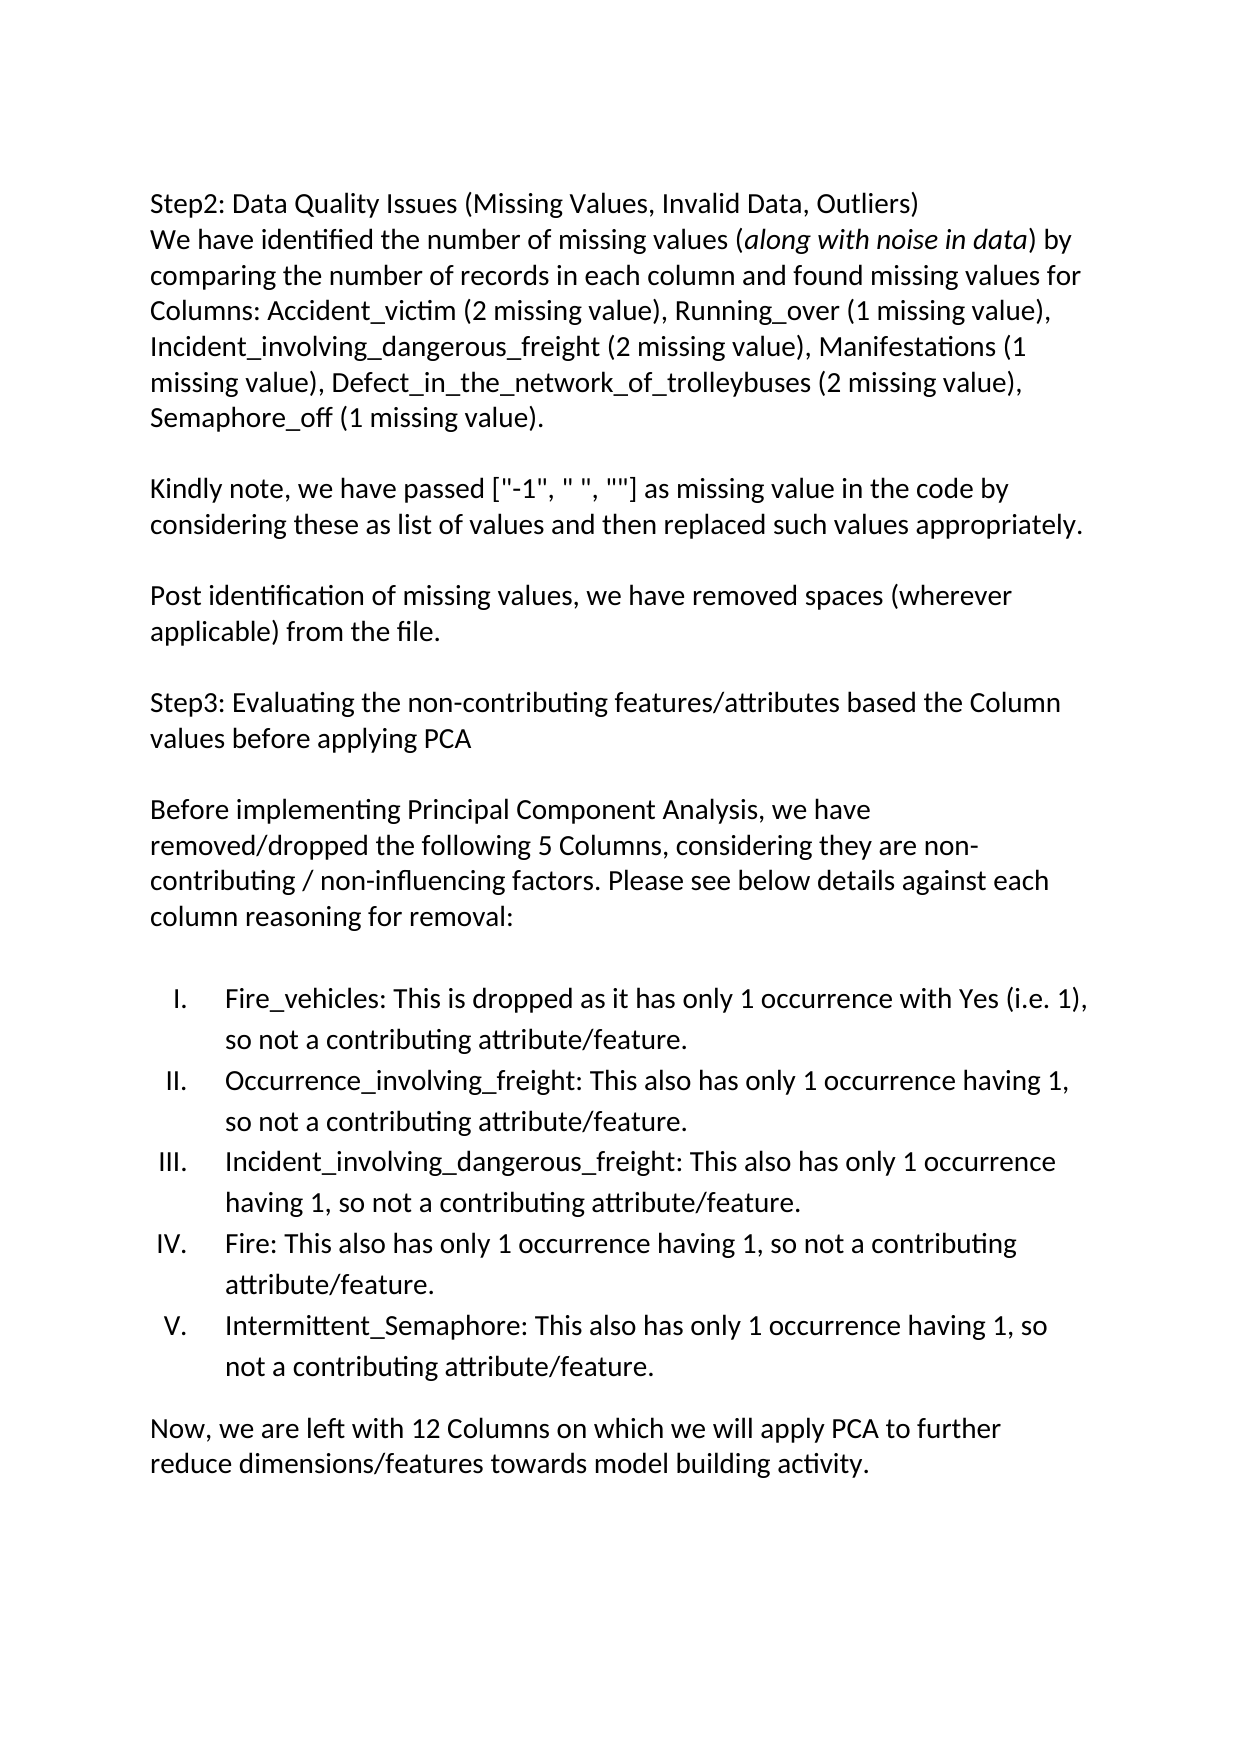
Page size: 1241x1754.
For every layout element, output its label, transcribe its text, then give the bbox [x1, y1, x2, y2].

list Intermittent_Semaphore: This also has only 1 occurrence having 1, so not a contributing attribute/feature. [187, 1307, 1090, 1384]
text Now, we are left with 12 Columns on which we will apply PCA to further reduce dimensions/features towards model building activity. [150, 1410, 1090, 1481]
text Post identification of missing values, we have removed spaces (wherever applicable) from the file. [150, 577, 1090, 649]
list Fire_vehicles: This is dropped as it has only 1 occurrence with Yes (i.e. 1), so not a contributing attribute/feature. [187, 980, 1090, 1056]
text Before implementing Principal Component Analysis, we have removed/dropped the following 5 Columns, considering they are non-contributing / non-influencing factors. Please see below details against each column reasoning for removal: [150, 791, 1090, 934]
list Occurrence_involving_freight: This also has only 1 occurrence having 1, so not a contributing attribute/feature. [187, 1062, 1090, 1138]
text Kindly note, we have passed ["-1", " ", ""] as missing value in the code by considering these as list of values and then replaced such values appropriately. [150, 471, 1090, 542]
list Fire: This also has only 1 occurrence having 1, so not a contributing attribute/feature. [187, 1225, 1090, 1302]
text Step3: Evaluating the non-contributing features/attributes based the Column values before applying PCA [150, 684, 1090, 756]
list Incident_involving_dangerous_freight: This also has only 1 occurrence having 1, so not a contributing attribute/feature. [187, 1143, 1090, 1220]
text Step2: Data Quality Issues (Missing Values, Invalid Data, Outliers) [150, 186, 1090, 221]
